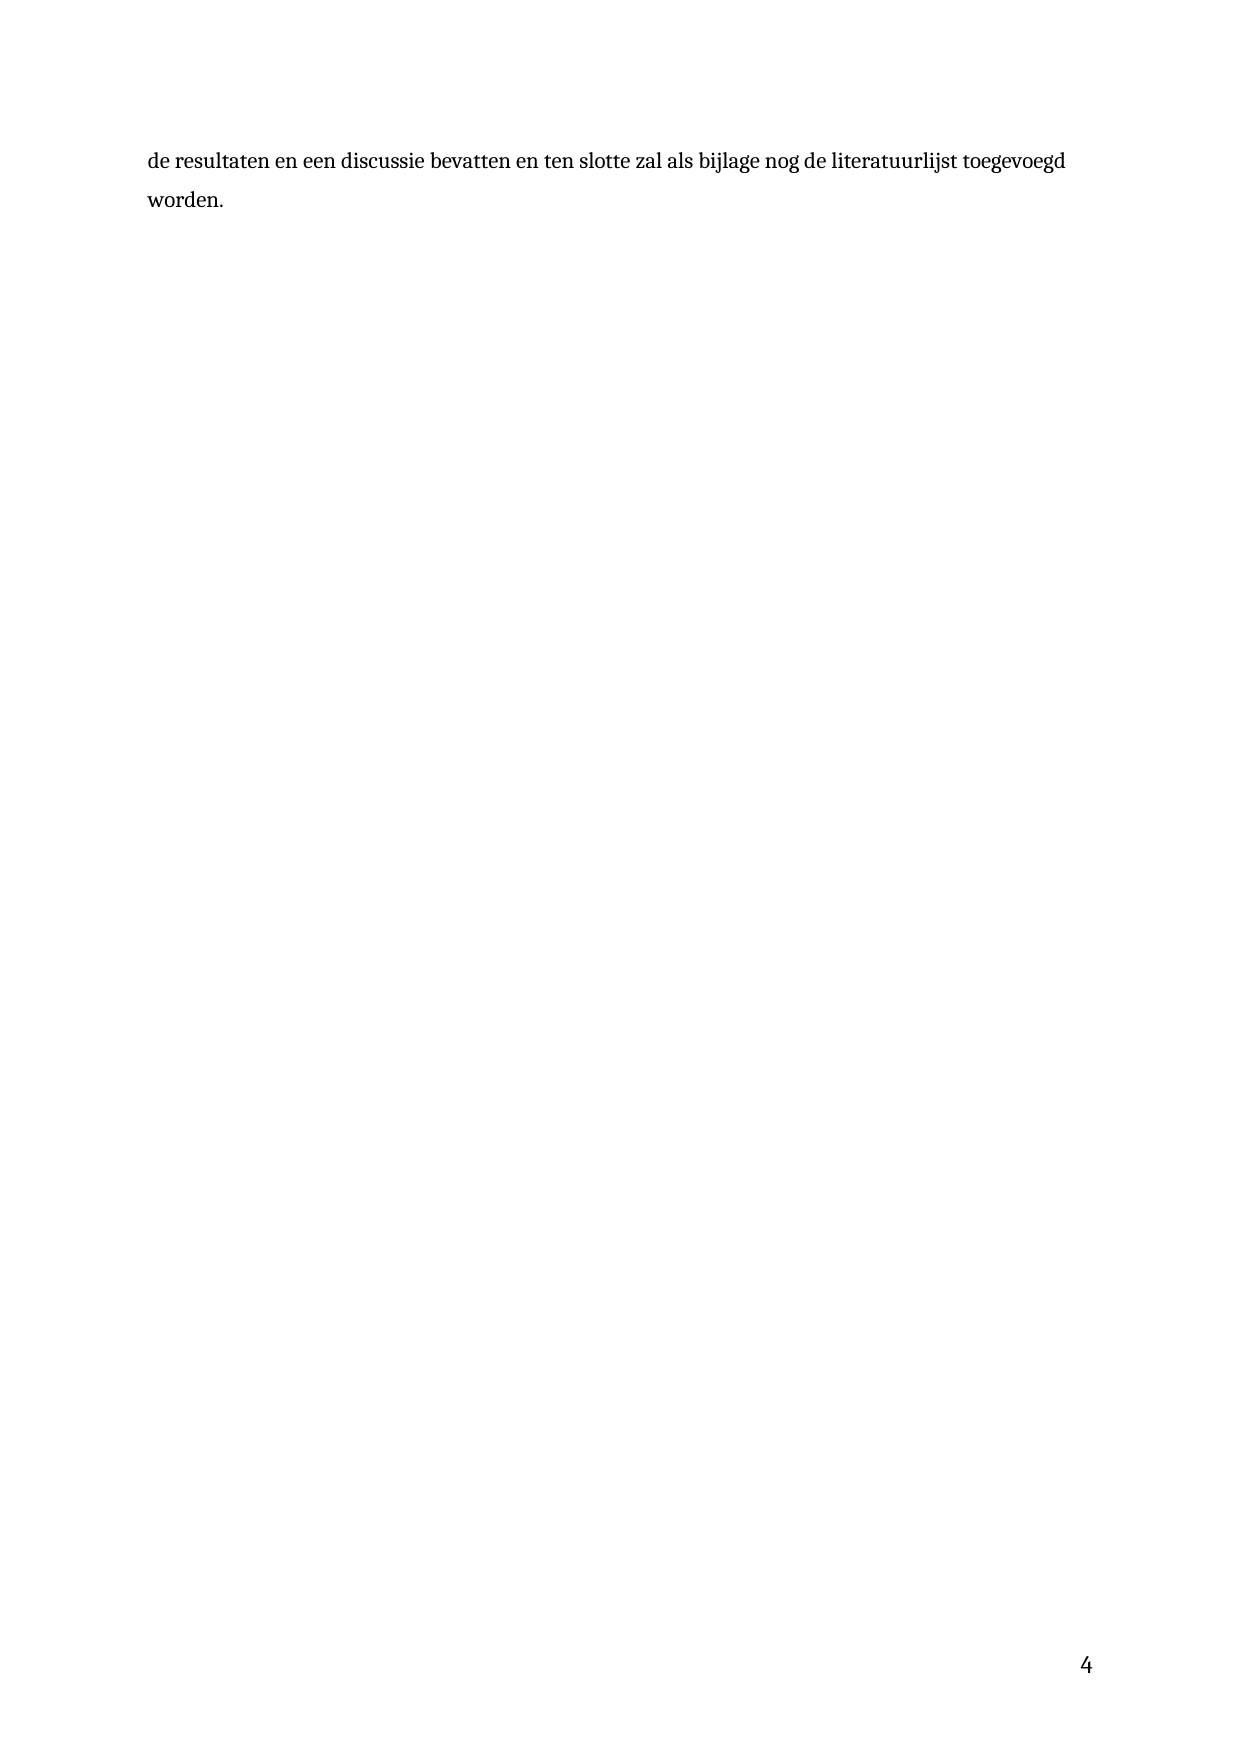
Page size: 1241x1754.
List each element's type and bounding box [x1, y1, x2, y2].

text [148, 148, 1093, 213]
